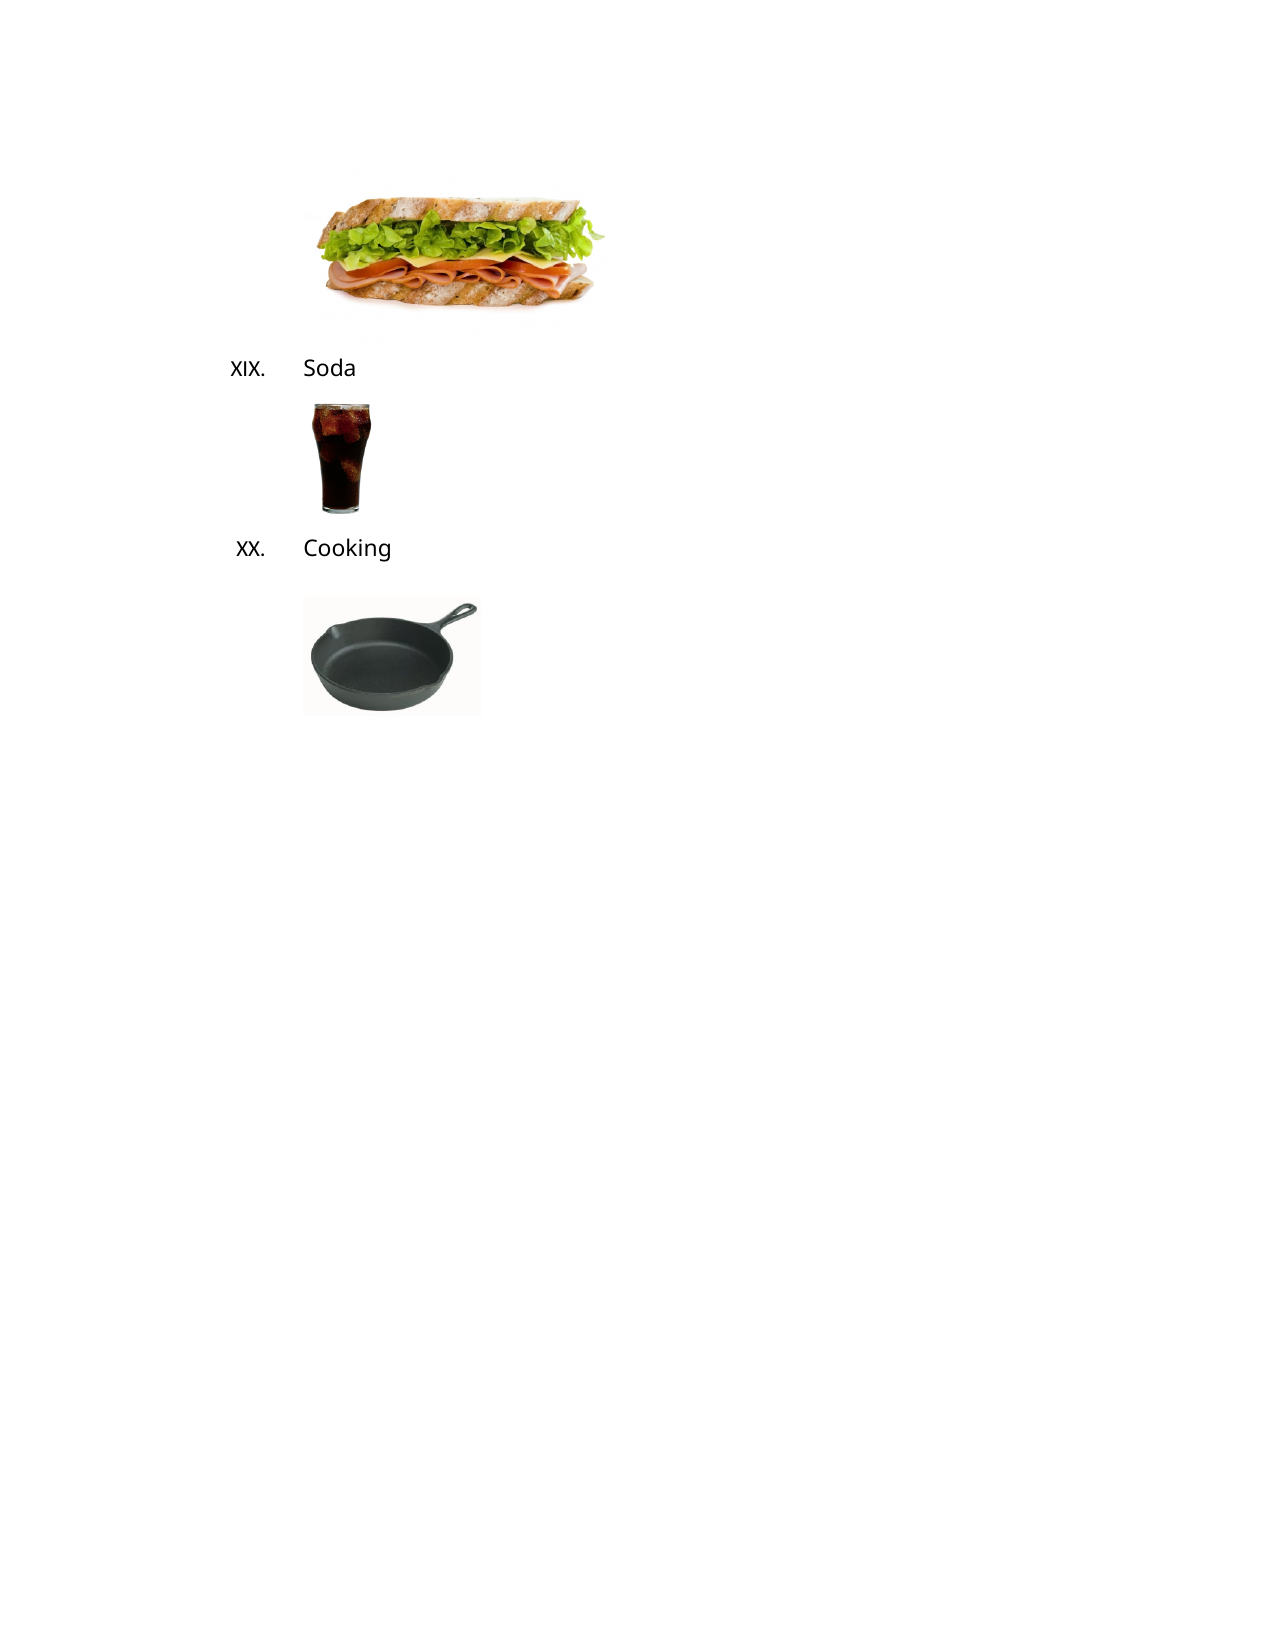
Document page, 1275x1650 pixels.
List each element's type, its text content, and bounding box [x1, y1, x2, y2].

list Cooking [266, 532, 1125, 563]
list Soda [266, 352, 1125, 383]
picture [303, 387, 378, 527]
picture [303, 150, 611, 348]
picture [303, 567, 482, 746]
